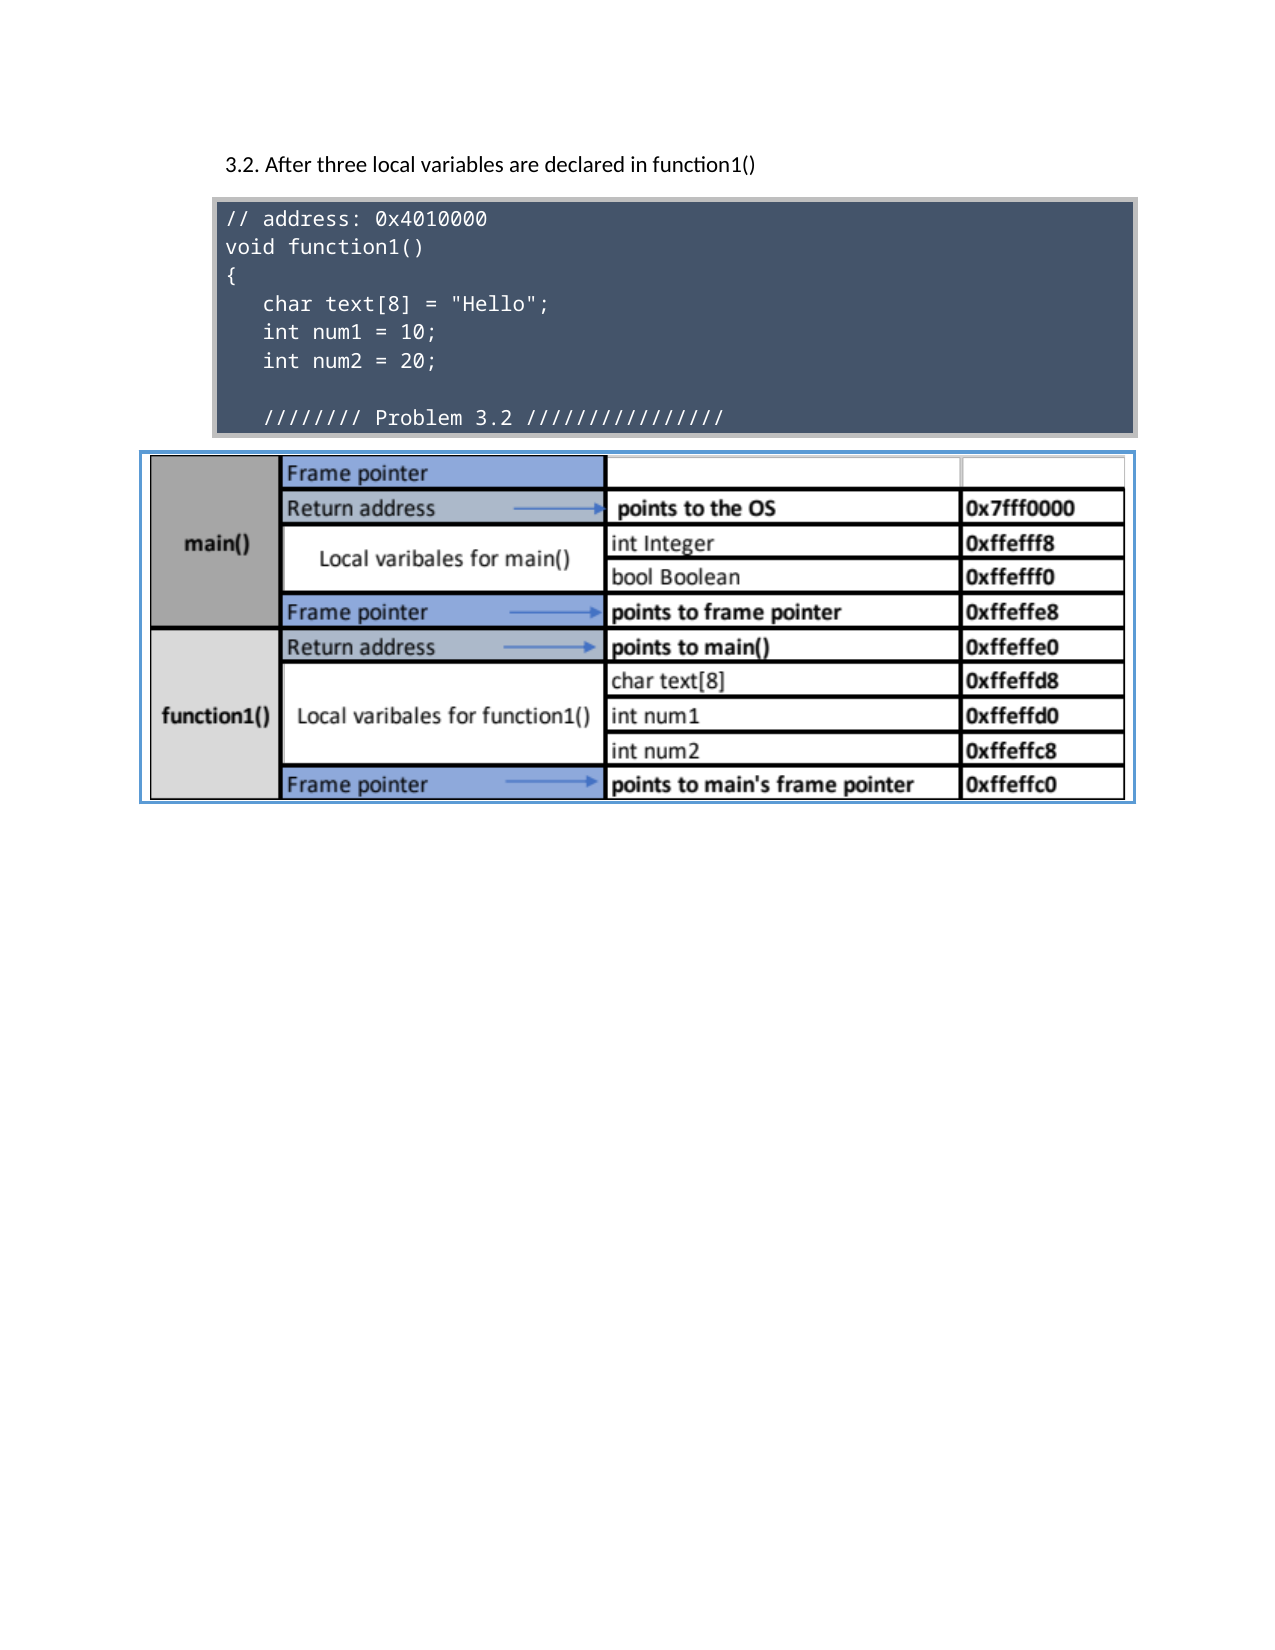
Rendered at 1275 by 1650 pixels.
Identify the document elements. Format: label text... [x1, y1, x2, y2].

text 3.2. After three local variables are declared in function1() [225, 150, 1125, 178]
text // address: 0x4010000 [217, 202, 1133, 225]
text //////// Problem 3.2 //////////////// [217, 396, 1133, 433]
text { [217, 254, 1133, 282]
text int num2 = 20; [217, 339, 1133, 367]
text int num1 = 10; [217, 311, 1133, 339]
text char text[8] = "Hello"; [217, 282, 1133, 311]
text void function1() [217, 225, 1133, 254]
